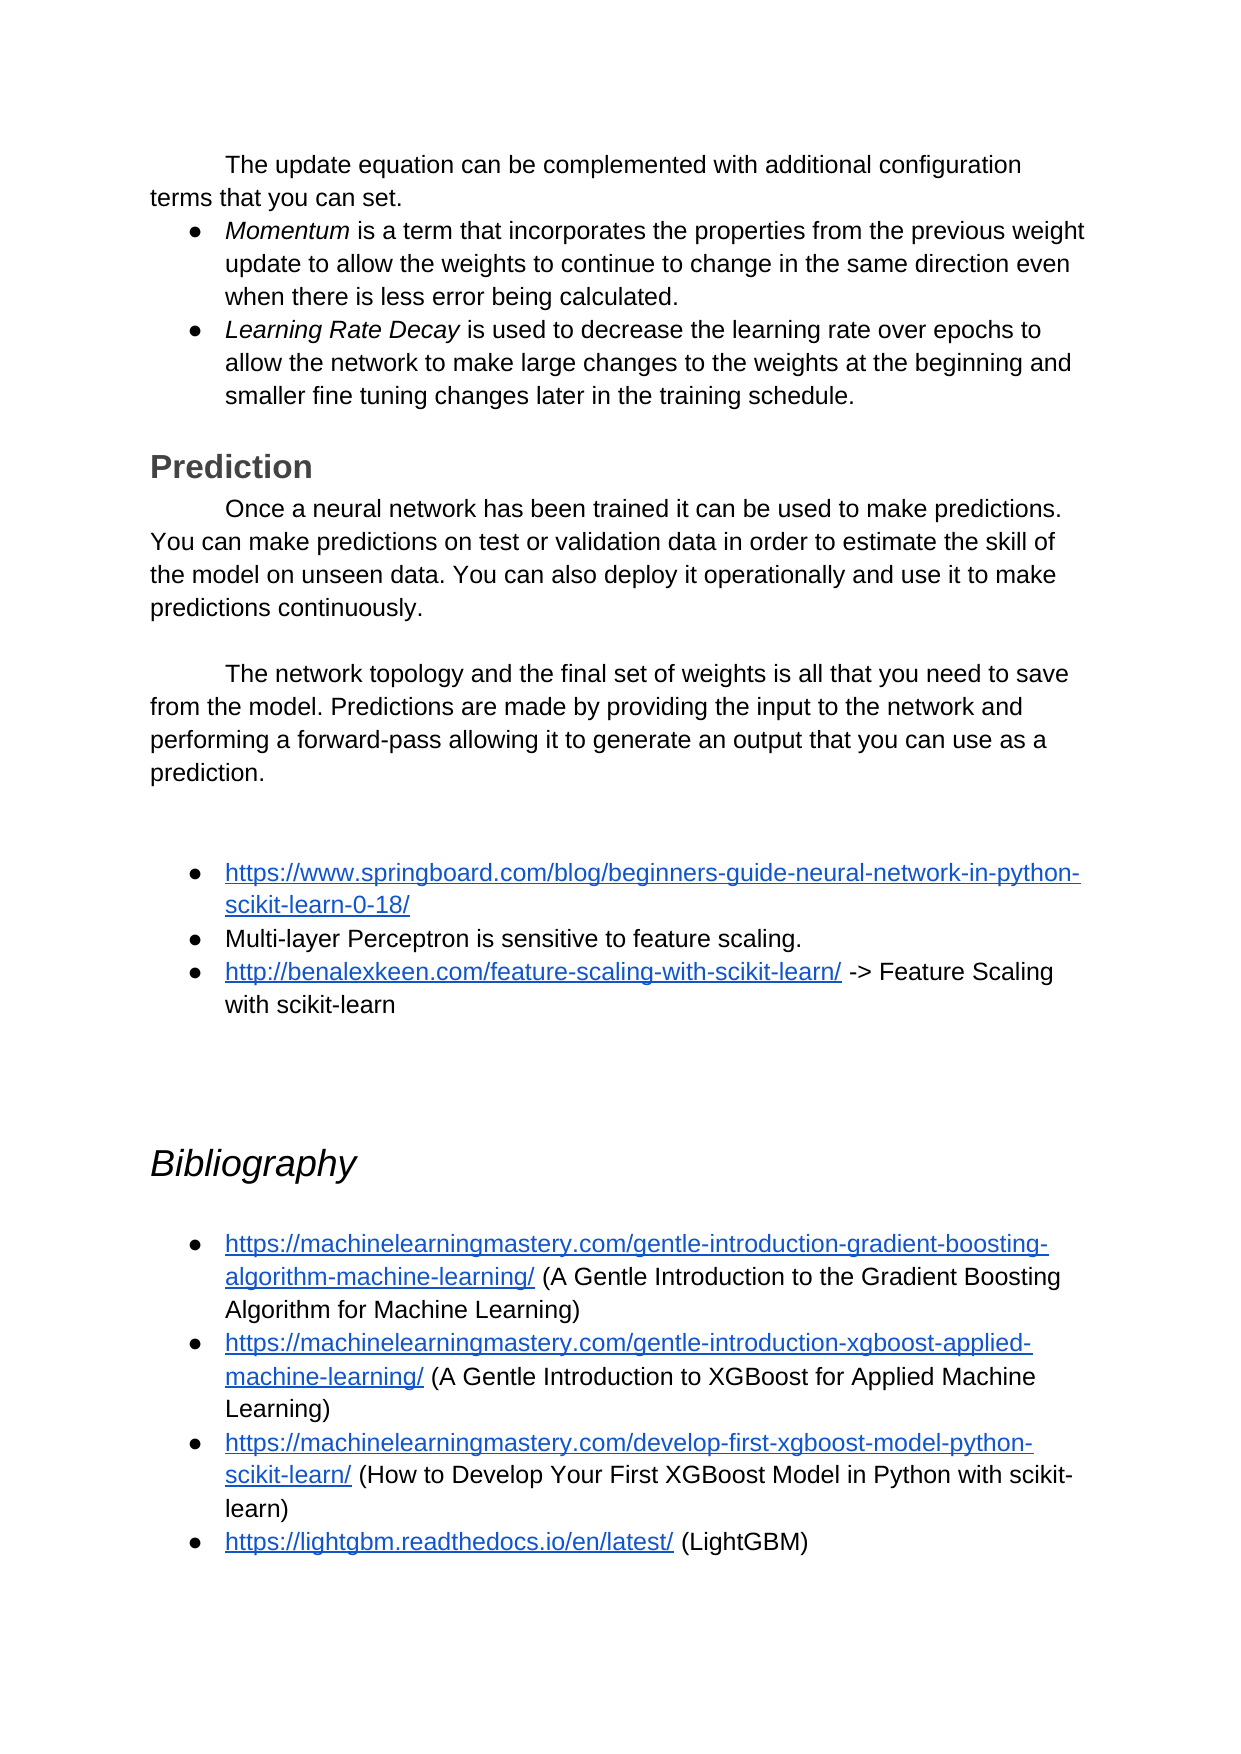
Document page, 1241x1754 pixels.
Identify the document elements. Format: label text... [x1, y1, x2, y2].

subtitle Bibliography [150, 1141, 1090, 1184]
list https://lightgbm.readthedocs.io/en/latest/ (LightGBM) [187, 1527, 1090, 1555]
list Multi-layer Perceptron is sensitive to feature scaling. [187, 923, 1090, 952]
text Once a neural network has been trained it can be used to make predictions. [150, 494, 1090, 523]
list Learning Rate Decay is used to decrease the learning rate over epochs to allow the network to make large changes to the weights at the beginning and smaller fine tuning changes later in the training schedule. [187, 315, 1090, 410]
list https://machinelearningmastery.com/gentle-introduction-gradient-boosting-algorithm-machine-learning/ (A Gentle Introduction to the Gradient Boosting Algorithm for Machine Learning) [187, 1229, 1090, 1324]
list https://machinelearningmastery.com/develop-first-xgboost-model-python-scikit-learn/ (How to Develop Your First XGBoost Model in Python with scikit-learn) [187, 1427, 1090, 1522]
list https://www.springboard.com/blog/beginners-guide-neural-network-in-python-scikit-learn-0-18/ [187, 857, 1090, 919]
list Momentum is a term that incorporates the properties from the previous weight update to allow the weights to continue to change in the same direction even when there is less error being calculated. [187, 216, 1090, 311]
subtitle Prediction [150, 447, 1090, 486]
text The update equation can be complemented with additional configuration terms that you can set. [150, 150, 1090, 212]
text You can make predictions on test or validation data in order to estimate the skill of the model on unseen data. You can also deploy it operationally and use it to make predictions continuously. [150, 527, 1090, 622]
text The network topology and the final set of weights is all that you need to save from the model. Predictions are made by providing the input to the network and performing a forward-pass allowing it to generate an output that you can use as a prediction. [150, 659, 1090, 787]
list http://benalexkeen.com/feature-scaling-with-scikit-learn/ -> Feature Scaling with scikit-learn [187, 957, 1090, 1018]
list https://machinelearningmastery.com/gentle-introduction-xgboost-applied-machine-learning/ (A Gentle Introduction to XGBoost for Applied Machine Learning) [187, 1328, 1090, 1423]
